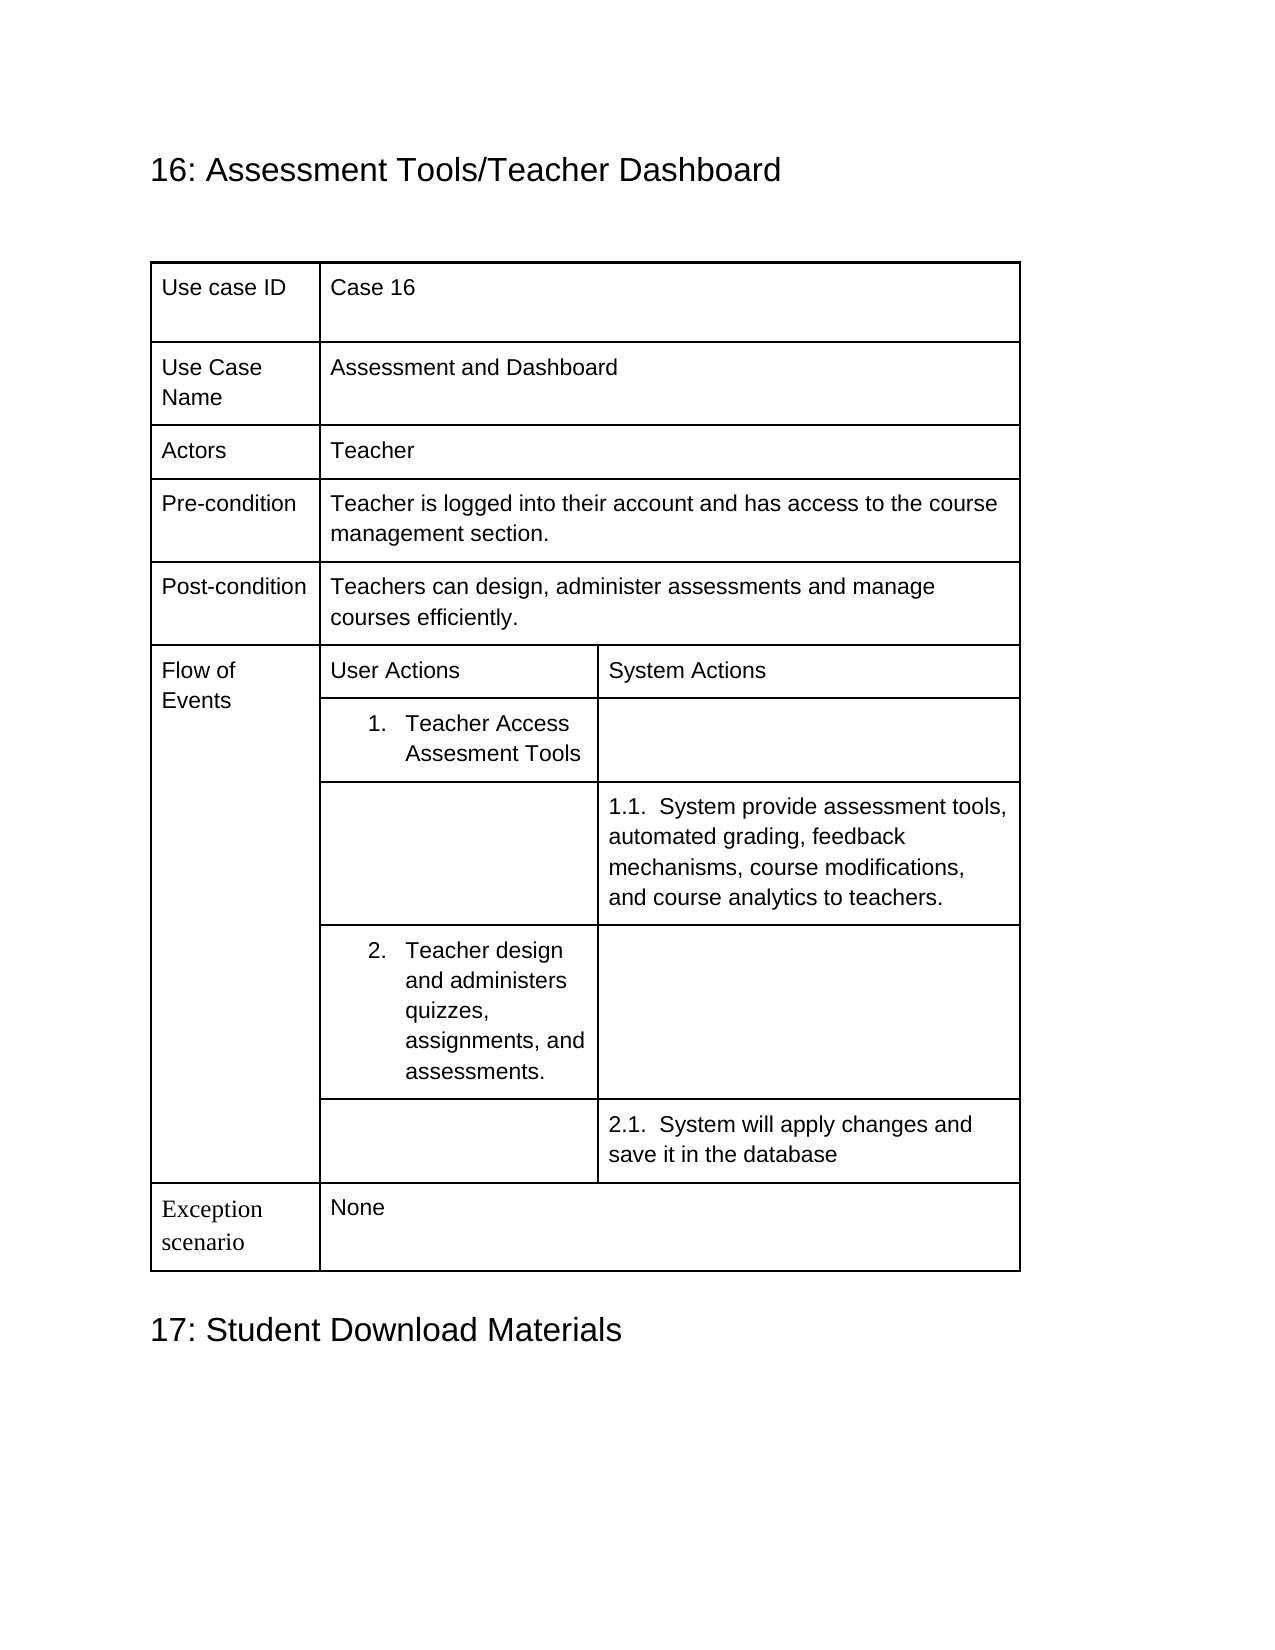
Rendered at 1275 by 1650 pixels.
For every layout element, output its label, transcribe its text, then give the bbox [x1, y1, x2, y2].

table_cell Exception scenario [152, 1184, 319, 1270]
table_cell 1.1. System provide assessment tools, automated grading, feedback mechanisms, course modifications, and course analytics to teachers. [599, 783, 1019, 924]
table_cell Use Case Name [152, 343, 319, 424]
table_cell Post-condition [152, 563, 319, 644]
subtitle 17: Student Download Materials [150, 1310, 1125, 1348]
table_cell [321, 1100, 597, 1182]
table_cell Flow of Events [152, 646, 319, 1182]
table_header Case 16 [321, 264, 1019, 341]
table_cell Assessment and Dashboard [321, 343, 1019, 424]
table_cell Actors [152, 426, 319, 477]
table_cell Teachers can design, administer assessments and manage courses efficiently. [321, 563, 1019, 644]
table_cell Teacher Access Assesment Tools [321, 699, 597, 781]
table_cell Teacher is logged into their account and has access to the course management section. [321, 480, 1019, 561]
table_header Use case ID [152, 264, 319, 341]
table_cell None [321, 1184, 1019, 1270]
table_cell 2.1. System will apply changes and save it in the database [599, 1100, 1019, 1182]
table_cell Teacher [321, 426, 1019, 477]
table_cell User Actions [321, 646, 597, 697]
table_cell System Actions [599, 646, 1019, 697]
subtitle 16: Assessment Tools/Teacher Dashboard [150, 150, 1125, 188]
table_cell [599, 699, 1019, 781]
table_cell [599, 926, 1019, 1098]
table_cell Teacher design and administers quizzes, assignments, and assessments. [321, 926, 597, 1098]
table_cell [321, 783, 597, 924]
table_cell Pre-condition [152, 480, 319, 561]
